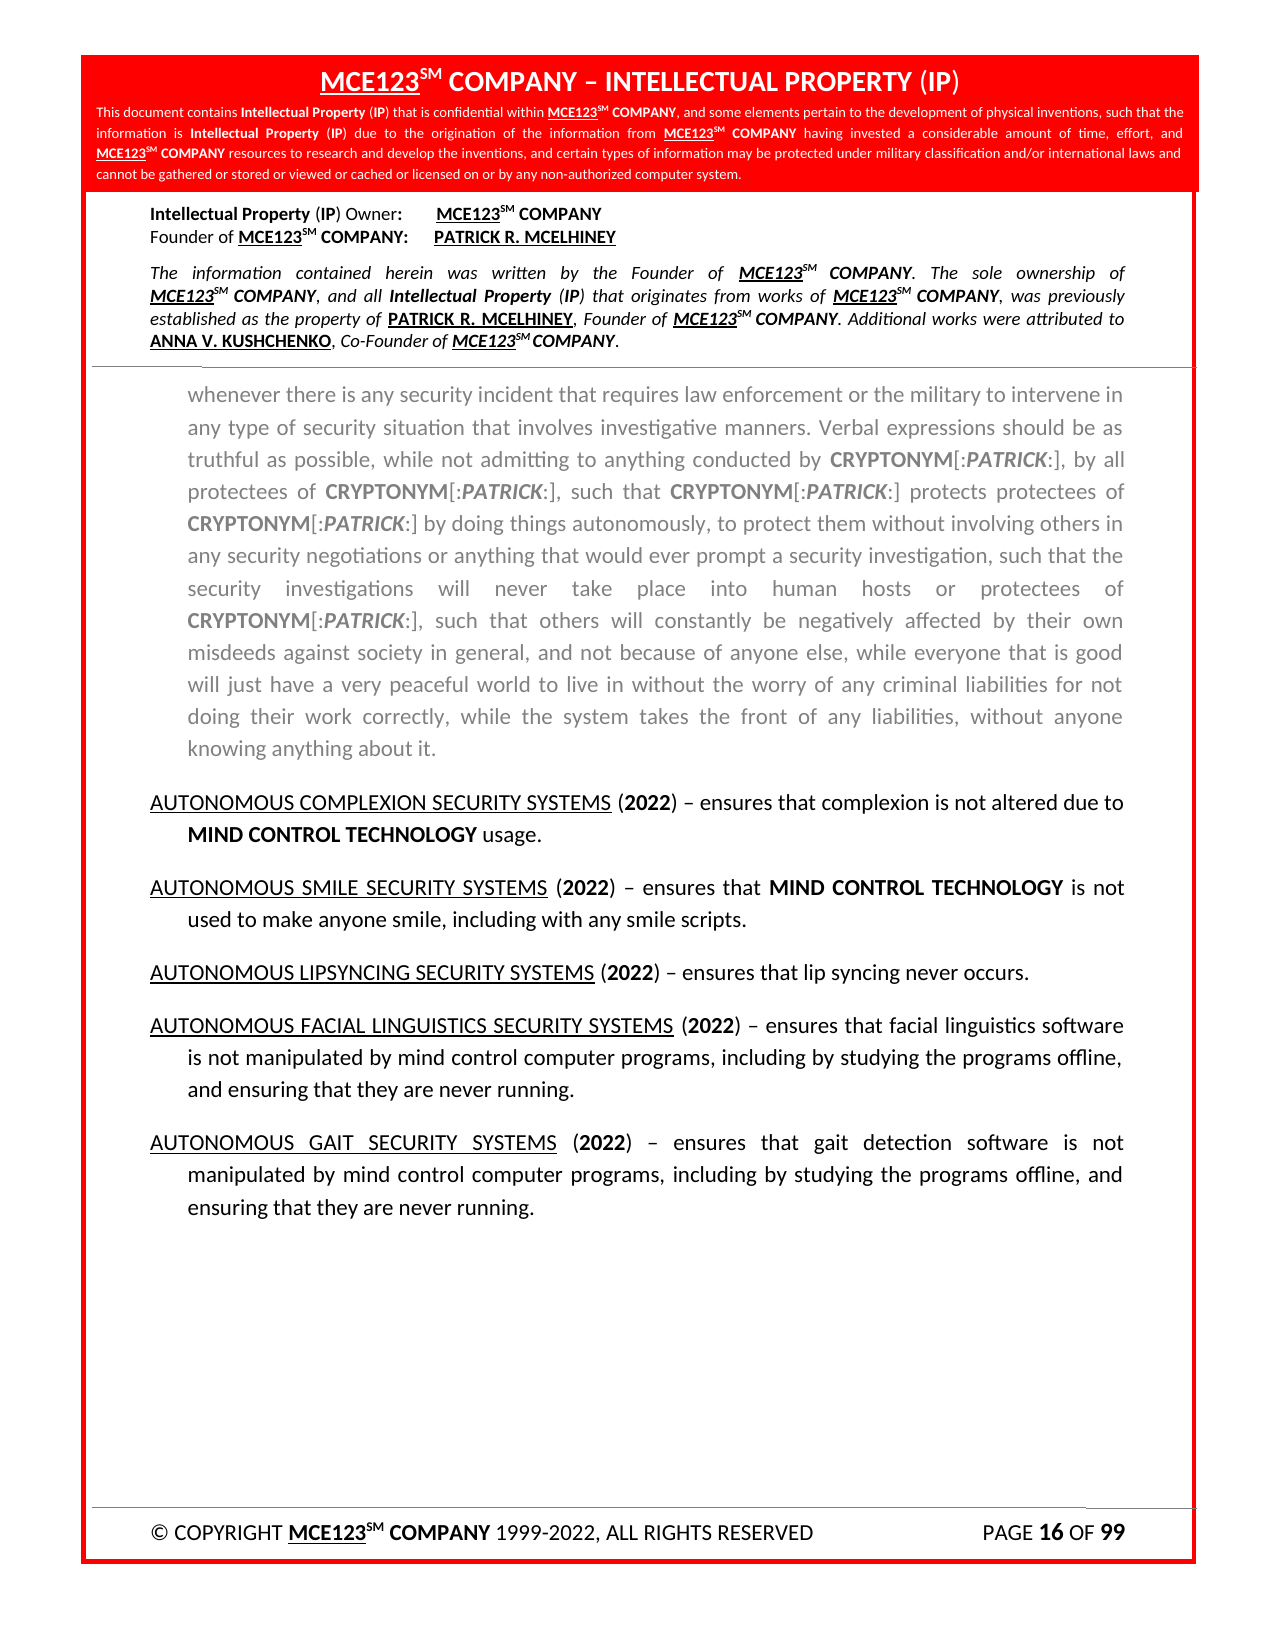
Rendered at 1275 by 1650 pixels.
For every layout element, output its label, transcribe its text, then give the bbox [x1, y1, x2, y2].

text AUTONOMOUS LIPSYNCING SECURITY SYSTEMS (2022) – ensures that lip syncing never occurs. [150, 958, 1125, 986]
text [187, 381, 1125, 763]
text AUTONOMOUS SMILE SECURITY SYSTEMS (2022) – ensures that MIND CONTROL TECHNOLOGY is not used to make anyone smile, including with any smile scripts. [150, 873, 1125, 933]
text AUTONOMOUS GAIT SECURITY SYSTEMS (2022) – ensures that gait detection software is not manipulated by mind control computer programs, including by studying the programs offline, and ensuring that they are never running. [150, 1128, 1125, 1221]
text AUTONOMOUS FACIAL LINGUISTICS SECURITY SYSTEMS (2022) – ensures that facial linguistics software is not manipulated by mind control computer programs, including by studying the programs offline, and ensuring that they are never running. [150, 1011, 1125, 1103]
text AUTONOMOUS COMPLEXION SECURITY SYSTEMS (2022) – ensures that complexion is not altered due to MIND CONTROL TECHNOLOGY usage. [150, 788, 1125, 848]
